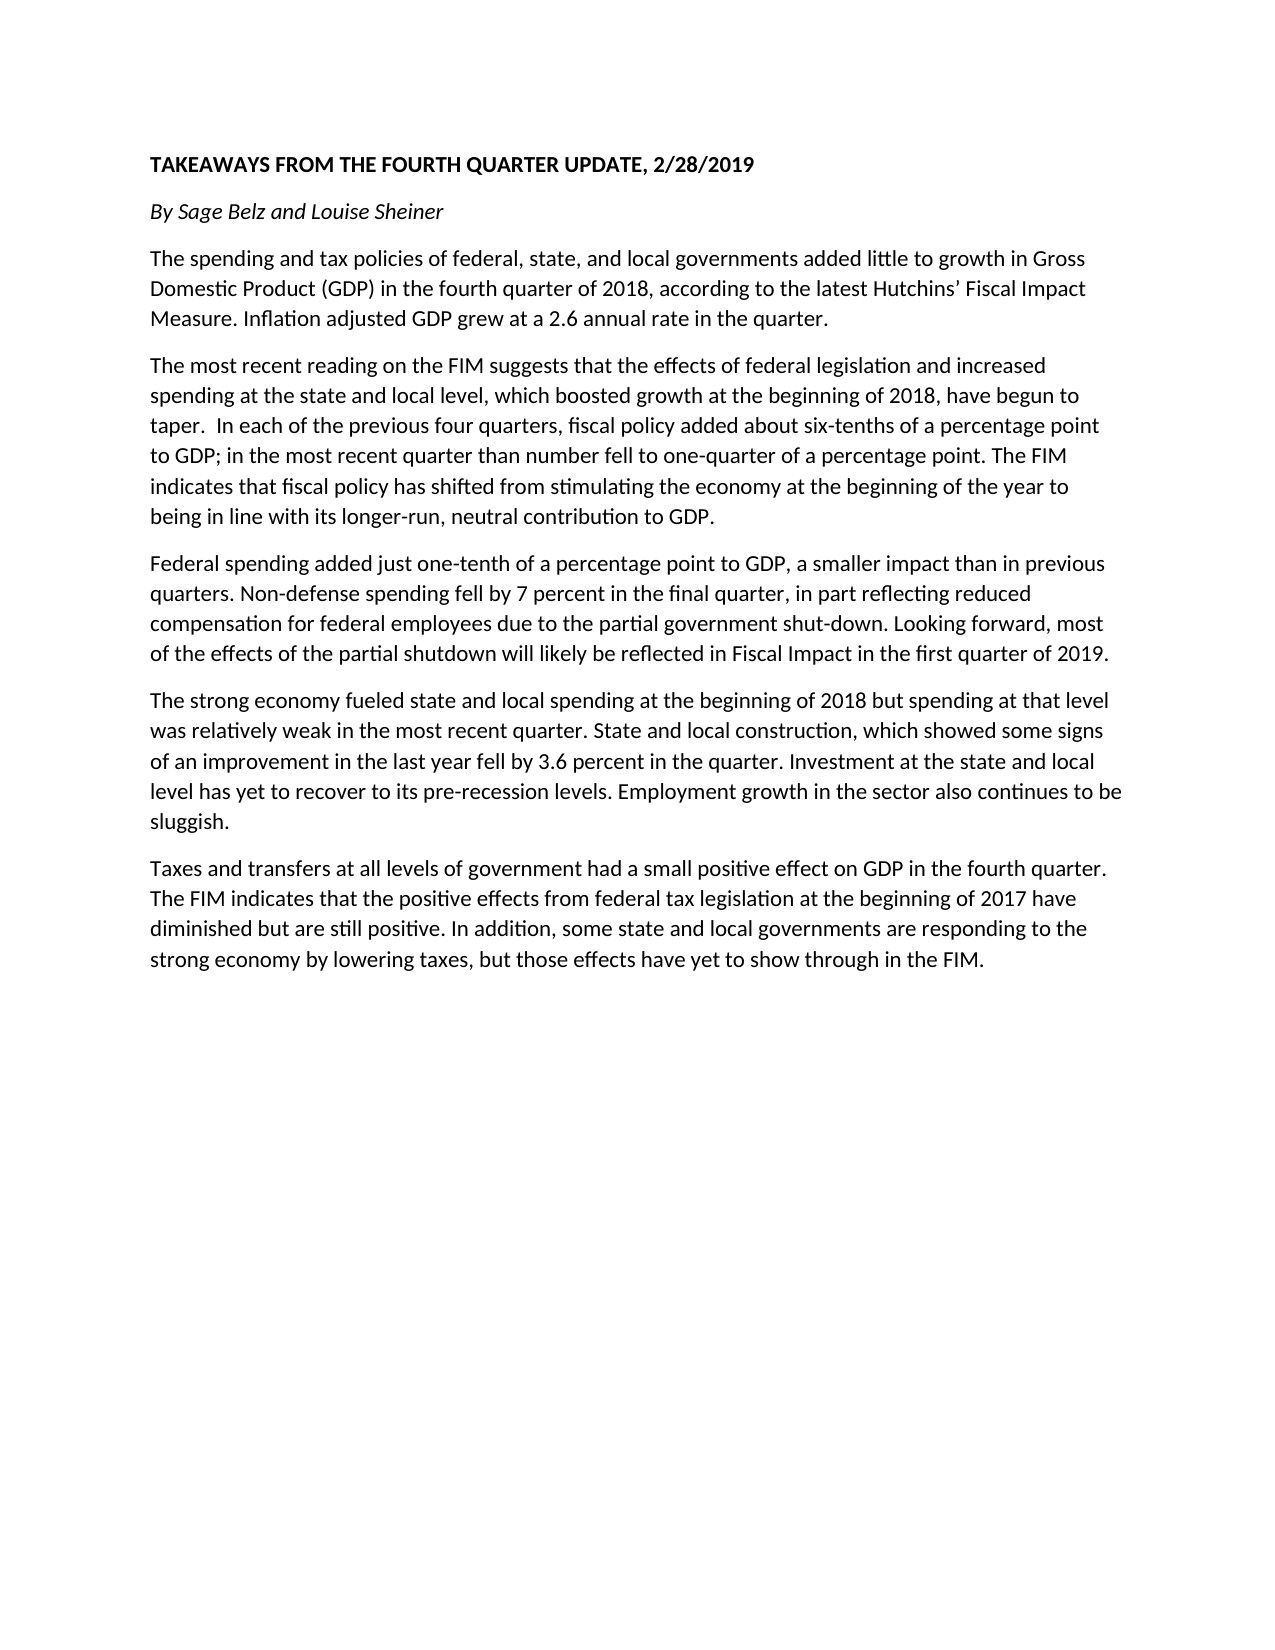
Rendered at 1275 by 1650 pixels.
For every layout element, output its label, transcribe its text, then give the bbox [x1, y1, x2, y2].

text The strong economy fueled state and local spending at the beginning of 2018 but spending at that level was relatively weak in the most recent quarter. State and local construction, which showed some signs of an improvement in the last year fell by 3.6 percent in the quarter. Investment at the state and local level has yet to recover to its pre-recession levels. Employment growth in the sector also continues to be sluggish. [150, 686, 1125, 835]
text Taxes and transfers at all levels of government had a small positive effect on GDP in the fourth quarter. The FIM indicates that the positive effects from federal tax legislation at the beginning of 2017 have diminished but are still positive. In addition, some state and local governments are responding to the strong economy by lowering taxes, but those effects have yet to show through in the FIM. [150, 854, 1125, 973]
text The most recent reading on the FIM suggests that the effects of federal legislation and increased spending at the state and local level, which boosted growth at the beginning of 2018, have begun to taper. In each of the previous four quarters, fiscal policy added about six-tenths of a percentage point to GDP; in the most recent quarter than number fell to one-quarter of a percentage point. The FIM indicates that fiscal policy has shifted from stimulating the economy at the beginning of the year to being in line with its longer-run, neutral contribution to GDP. [150, 351, 1125, 530]
text Federal spending added just one-tenth of a percentage point to GDP, a smaller impact than in previous quarters. Non-defense spending fell by 7 percent in the final quarter, in part reflecting reduced compensation for federal employees due to the partial government shut-down. Looking forward, most of the effects of the partial shutdown will likely be reflected in Fiscal Impact in the first quarter of 2019. [150, 549, 1125, 668]
text The spending and tax policies of federal, state, and local governments added little to growth in Gross Domestic Product (GDP) in the fourth quarter of 2018, according to the latest Hutchins’ Fiscal Impact Measure. Inflation adjusted GDP grew at a 2.6 annual rate in the quarter. [150, 244, 1125, 332]
text By Sage Belz and Louise Sheiner [150, 197, 1125, 225]
text TAKEAWAYS FROM THE FOURTH QUARTER UPDATE, 2/28/2019 [150, 150, 1125, 178]
